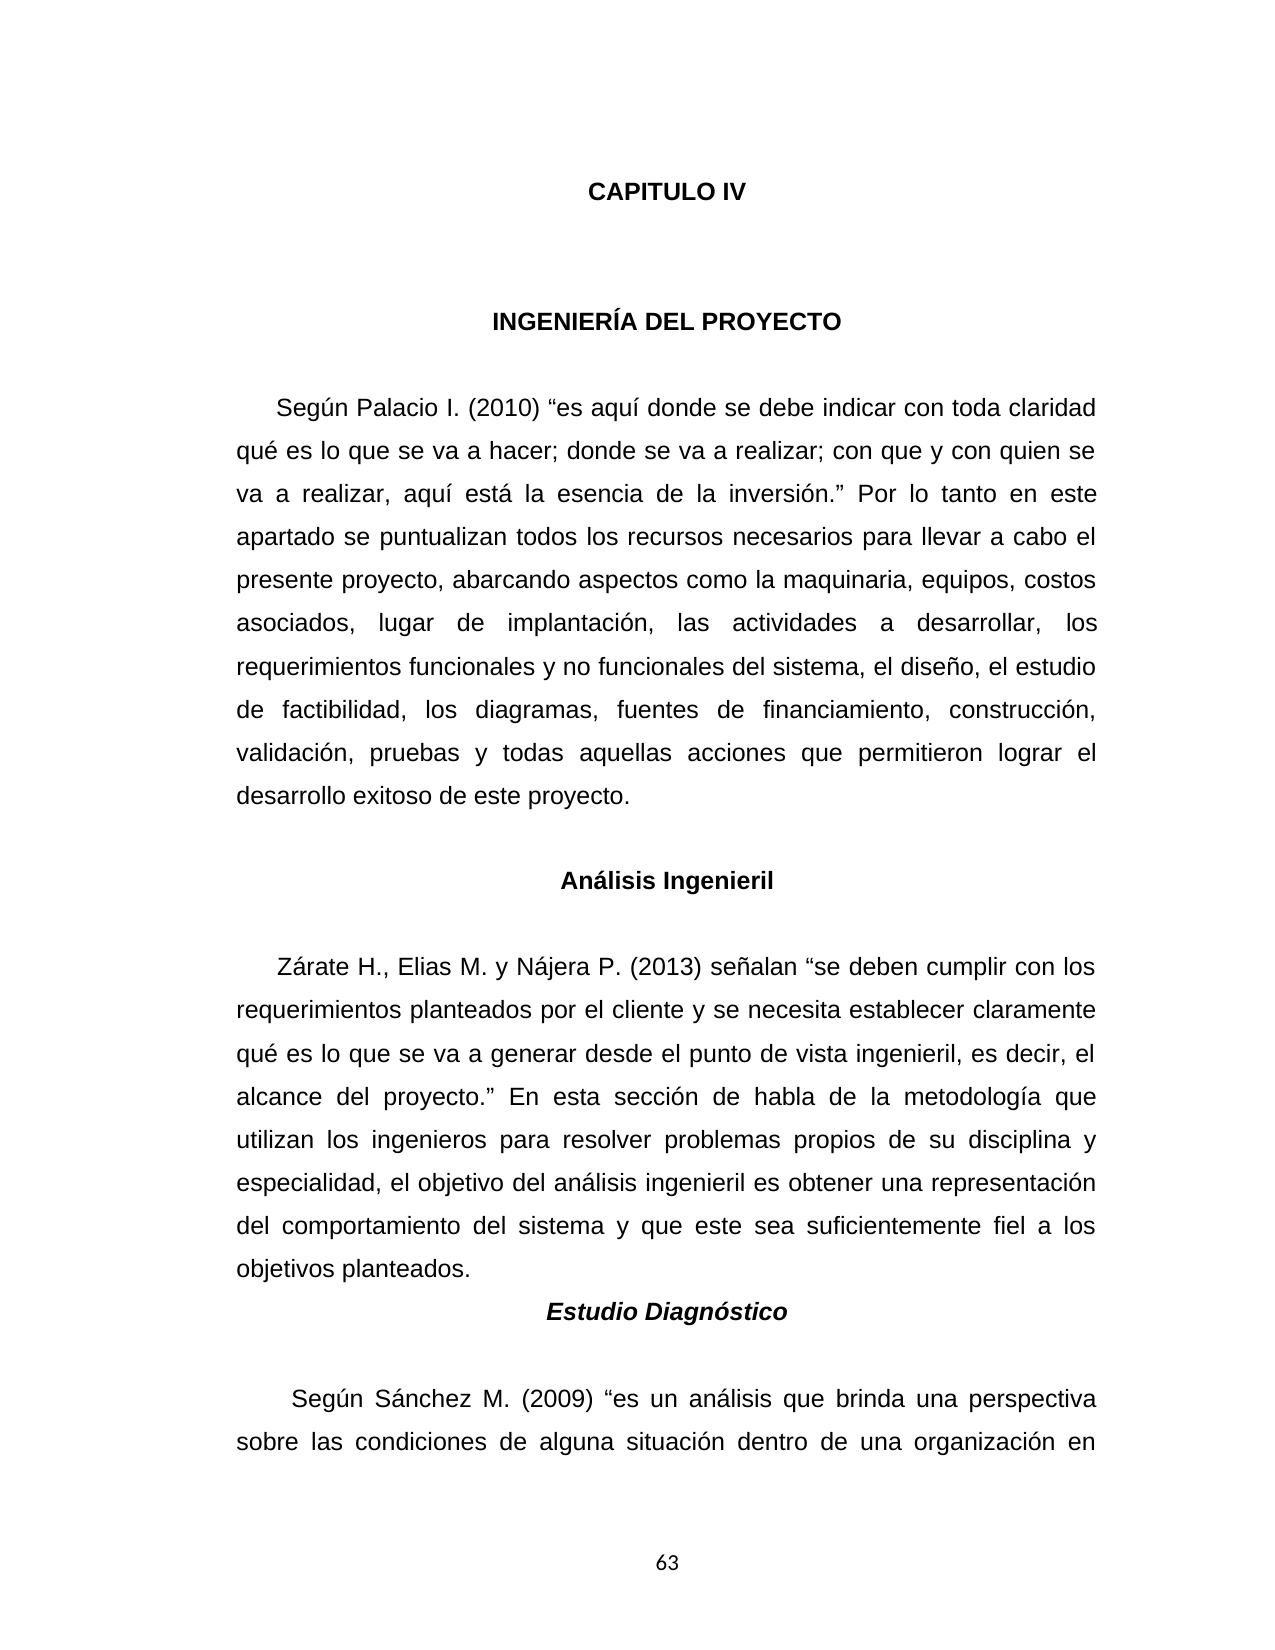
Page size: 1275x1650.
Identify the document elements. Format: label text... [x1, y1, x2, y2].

text Análisis Ingenieril [236, 866, 1098, 895]
text Estudio Diagnóstico [236, 1297, 1098, 1326]
text INGENIERÍA DEL PROYECTO [236, 307, 1098, 335]
text Según Palacio I. (2010) “es aquí donde se debe indicar con toda claridad qué es lo que se va a hacer; donde se va a realizar; con que y con quien se va a realizar, aquí está la esencia de la inversión.” Por lo tanto en este apartado se puntualizan todos los recursos necesarios para llevar a cabo el presente proyecto, abarcando aspectos como la maquinaria, equipos, costos asociados, lugar de implantación, las actividades a desarrollar, los requerimientos funcionales y no funcionales del sistema, el diseño, el estudio de factibilidad, los diagramas, fuentes de financiamiento, construcción, validación, pruebas y todas aquellas acciones que permitieron lograr el desarrollo exitoso de este proyecto. [236, 393, 1098, 810]
text CAPITULO IV [236, 177, 1098, 206]
text Zárate H., Elias M. y Nájera P. (2013) señalan “se deben cumplir con los requerimientos planteados por el cliente y se necesita establecer claramente qué es lo que se va a generar desde el punto de vista ingenieril, es decir, el alcance del proyecto.” En esta sección de habla de la metodología que utilizan los ingenieros para resolver problemas propios de su disciplina y especialidad, el objetivo del análisis ingenieril es obtener una representación del comportamiento del sistema y que este sea suficientemente fiel a los objetivos planteados. [236, 952, 1098, 1283]
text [236, 1383, 1098, 1455]
